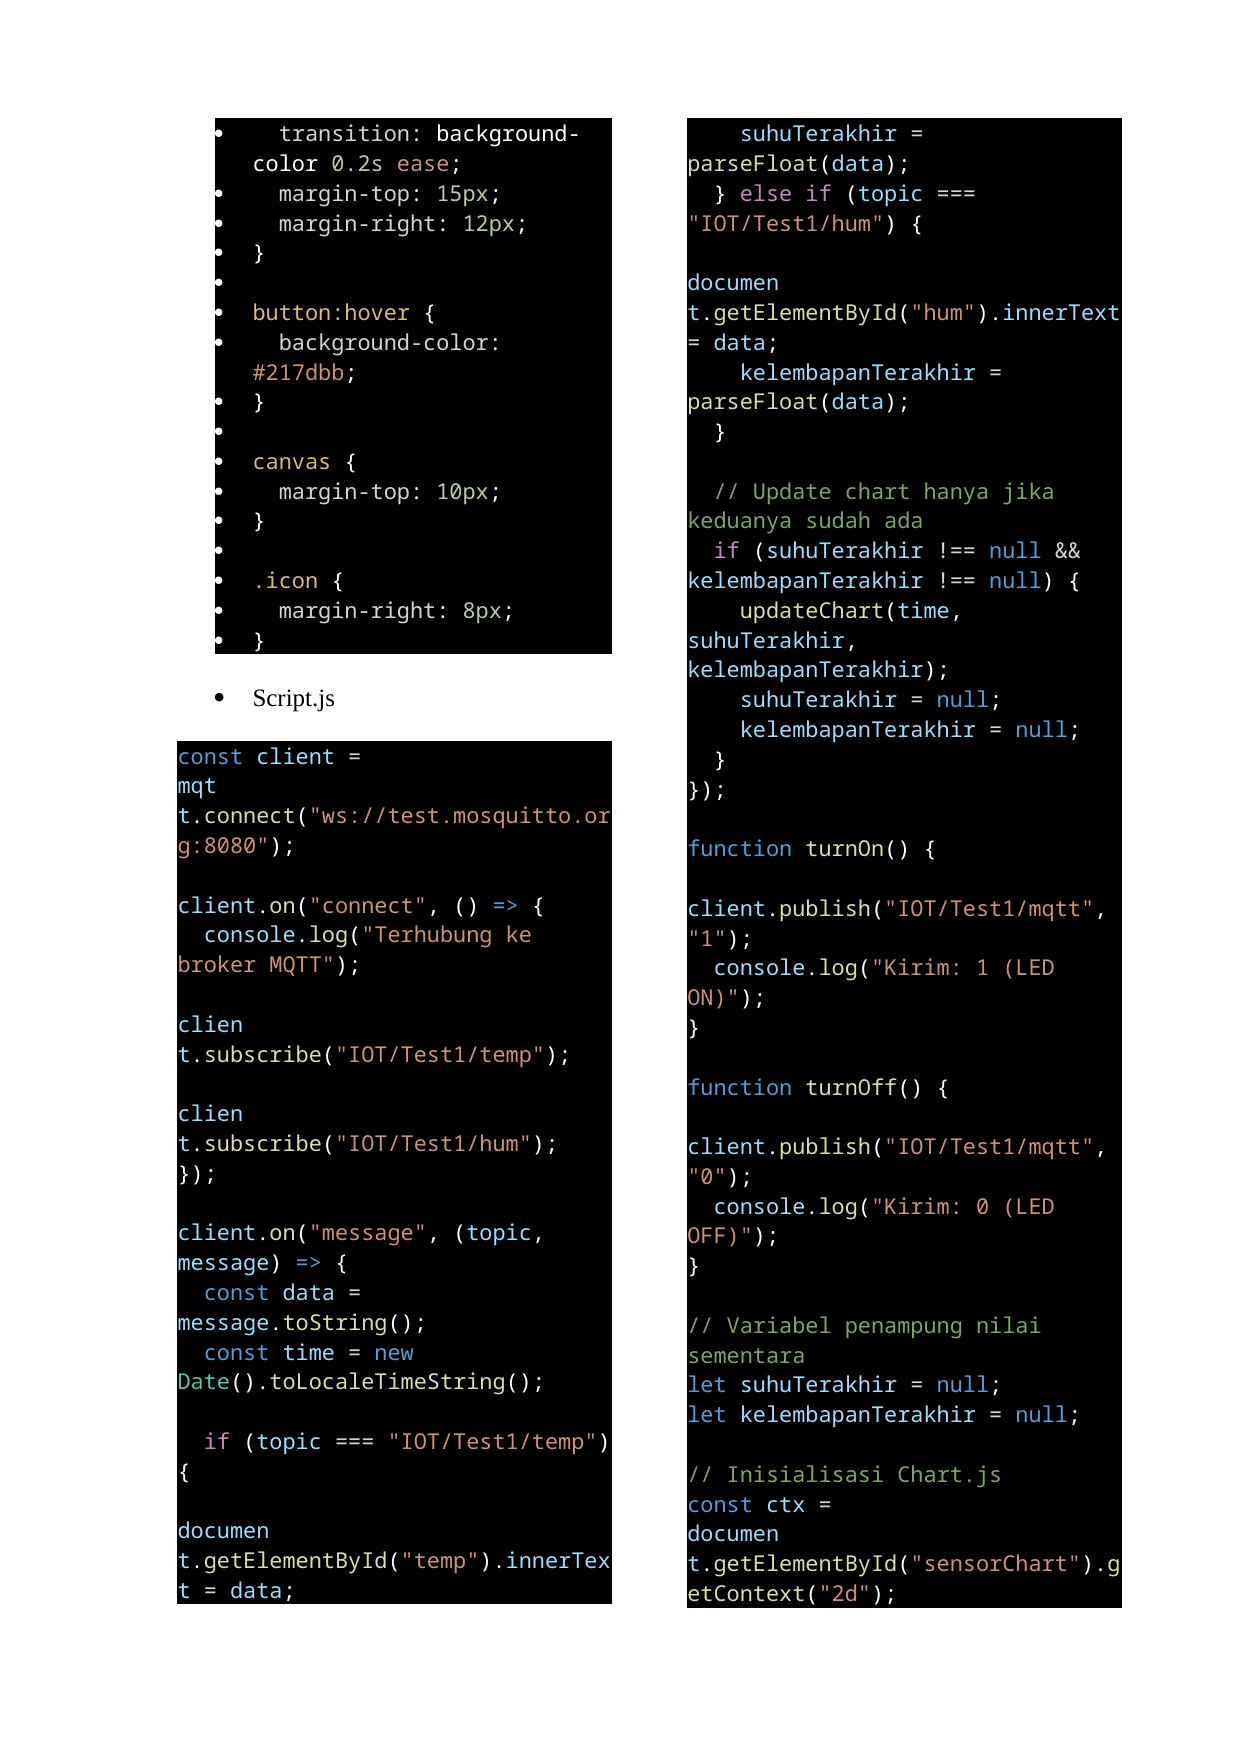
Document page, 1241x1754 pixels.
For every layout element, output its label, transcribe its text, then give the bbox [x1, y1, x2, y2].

list .icon { [215, 565, 612, 595]
list margin-right: 12px; [215, 207, 612, 237]
list } [215, 505, 612, 535]
text client.publish("IOT/Test1/mqtt", "0"); [687, 1101, 1122, 1191]
list background-color: #217dbb; [215, 327, 612, 386]
text // Variabel penampung nilai sementara [687, 1310, 1122, 1369]
text kelembapanTerakhir = null; [687, 714, 1122, 744]
text } else if (topic === "IOT/Test1/hum") { [687, 178, 1122, 237]
list button:hover { [215, 297, 612, 327]
list } [215, 237, 612, 267]
text // Inisialisasi Chart.js [687, 1459, 1122, 1488]
text if (suhuTerakhir !== null && kelembapanTerakhir !== null) { [687, 535, 1122, 595]
text }); [177, 1158, 612, 1187]
list margin-right: 8px; [215, 595, 612, 624]
text const client = mqtt.connect("ws://test.mosquitto.org:8080"); [177, 741, 612, 860]
text document.getElementById("hum").innerText = data; [687, 237, 1122, 356]
text } [687, 416, 1122, 446]
text console.log("Terhubung ke broker MQTT"); [177, 919, 612, 979]
text updateChart(time, suhuTerakhir, kelembapanTerakhir); [687, 595, 1122, 684]
list } [215, 624, 612, 654]
text } [687, 1012, 1122, 1042]
list } [215, 386, 612, 416]
text kelembapanTerakhir = parseFloat(data); [687, 356, 1122, 416]
text const ctx = document.getElementById("sensorChart").getContext("2d"); [687, 1488, 1122, 1608]
text } [687, 1250, 1122, 1280]
text console.log("Kirim: 1 (LED ON)"); [687, 952, 1122, 1012]
text function turnOn() { [687, 833, 1122, 863]
text }); [687, 773, 1122, 803]
list Script.js [215, 683, 612, 712]
list margin-top: 15px; [215, 178, 612, 207]
text client.publish("IOT/Test1/mqtt", "1"); [687, 863, 1122, 952]
text client.subscribe("IOT/Test1/hum"); [177, 1068, 612, 1158]
text const data = message.toString(); [177, 1277, 612, 1336]
text // Update chart hanya jika keduanya sudah ada [687, 476, 1122, 535]
text let suhuTerakhir = null; [687, 1369, 1122, 1399]
text document.getElementById("temp").innerText = data; [177, 1485, 612, 1604]
text if (topic === "IOT/Test1/temp") { [177, 1426, 612, 1485]
text client.subscribe("IOT/Test1/temp"); [177, 979, 612, 1068]
text } [687, 744, 1122, 773]
text suhuTerakhir = parseFloat(data); [687, 118, 1122, 178]
text function turnOff() { [687, 1071, 1122, 1101]
list margin-top: 10px; [215, 476, 612, 505]
text console.log("Kirim: 0 (LED OFF)"); [687, 1191, 1122, 1250]
list transition: background-color 0.2s ease; [215, 118, 612, 178]
text let kelembapanTerakhir = null; [687, 1399, 1122, 1429]
text client.on("message", (topic, message) => { [177, 1217, 612, 1277]
list canvas { [215, 446, 612, 476]
text suhuTerakhir = null; [687, 684, 1122, 714]
text const time = new Date().toLocaleTimeString(); [177, 1336, 612, 1396]
text client.on("connect", () => { [177, 889, 612, 919]
